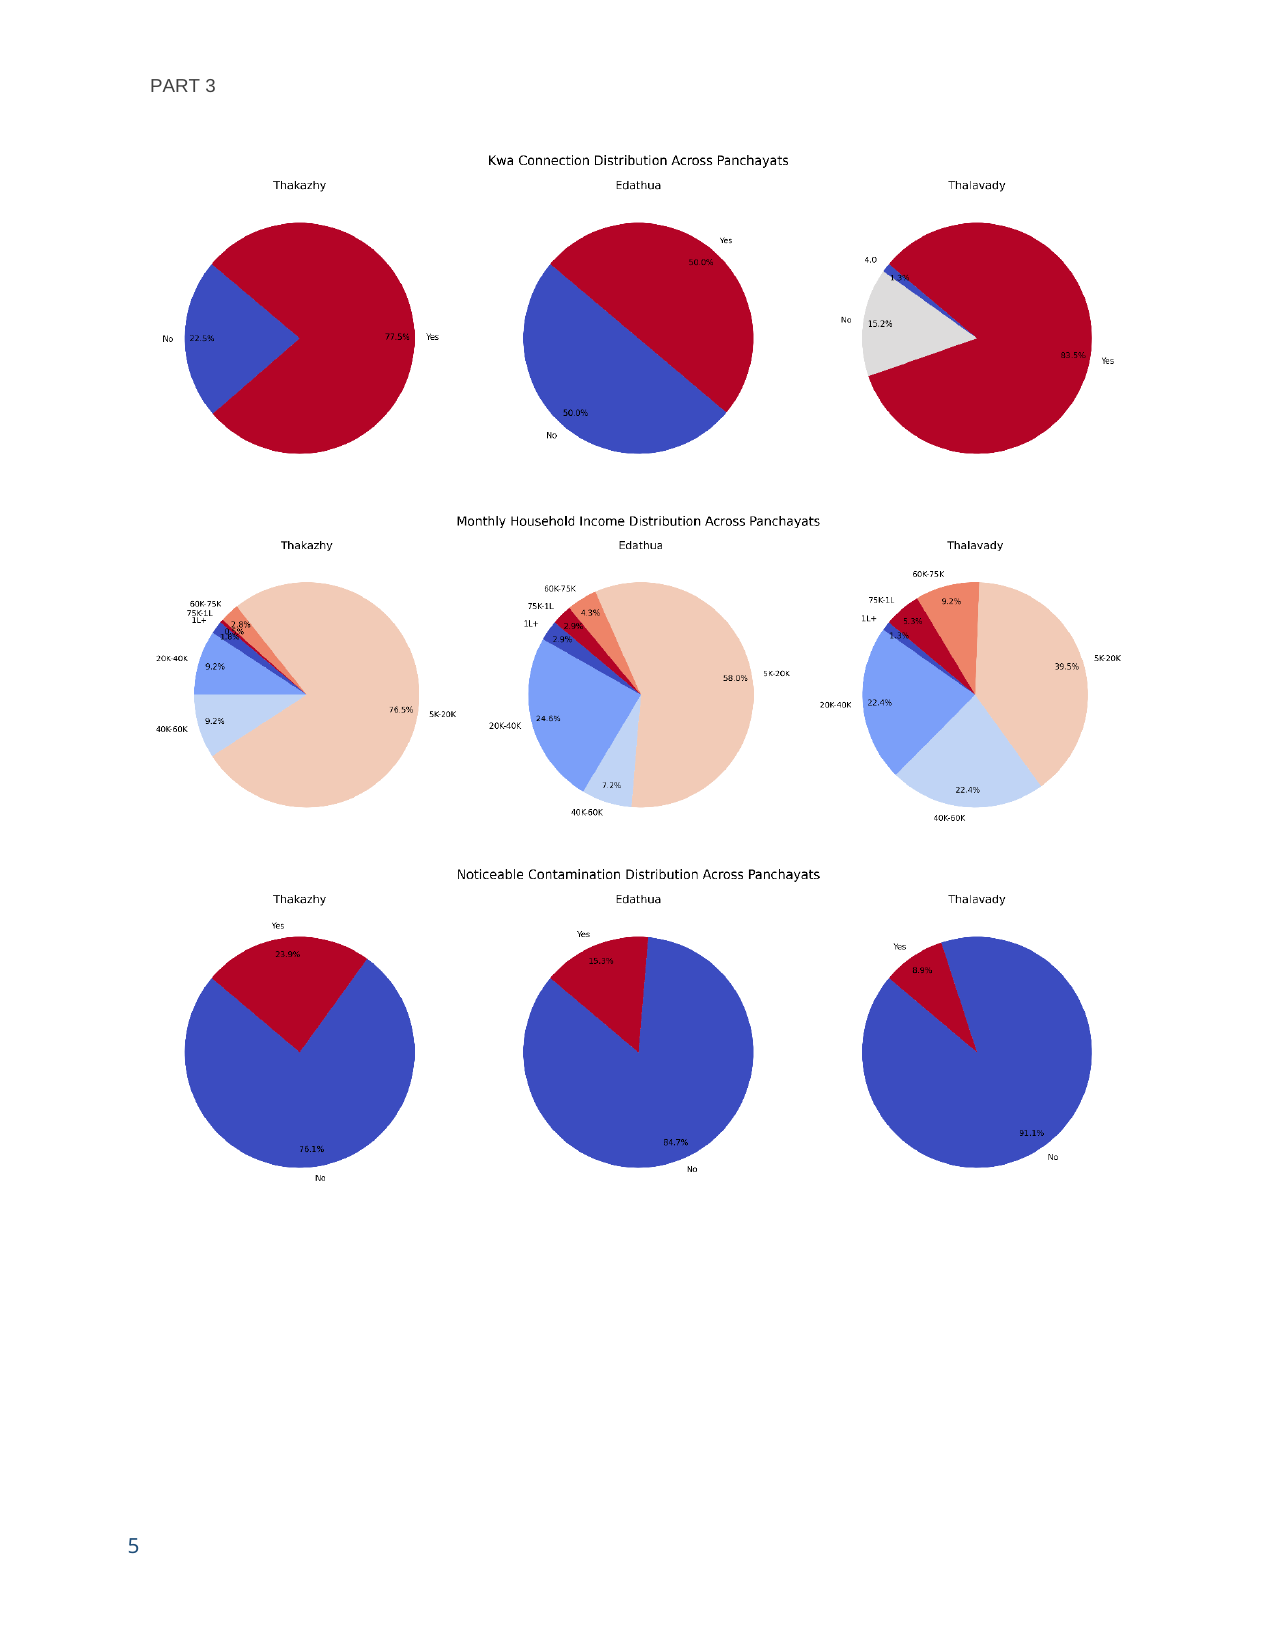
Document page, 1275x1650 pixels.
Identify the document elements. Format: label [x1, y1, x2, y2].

picture [150, 863, 1125, 1202]
picture [150, 510, 1125, 841]
picture [150, 150, 1125, 488]
